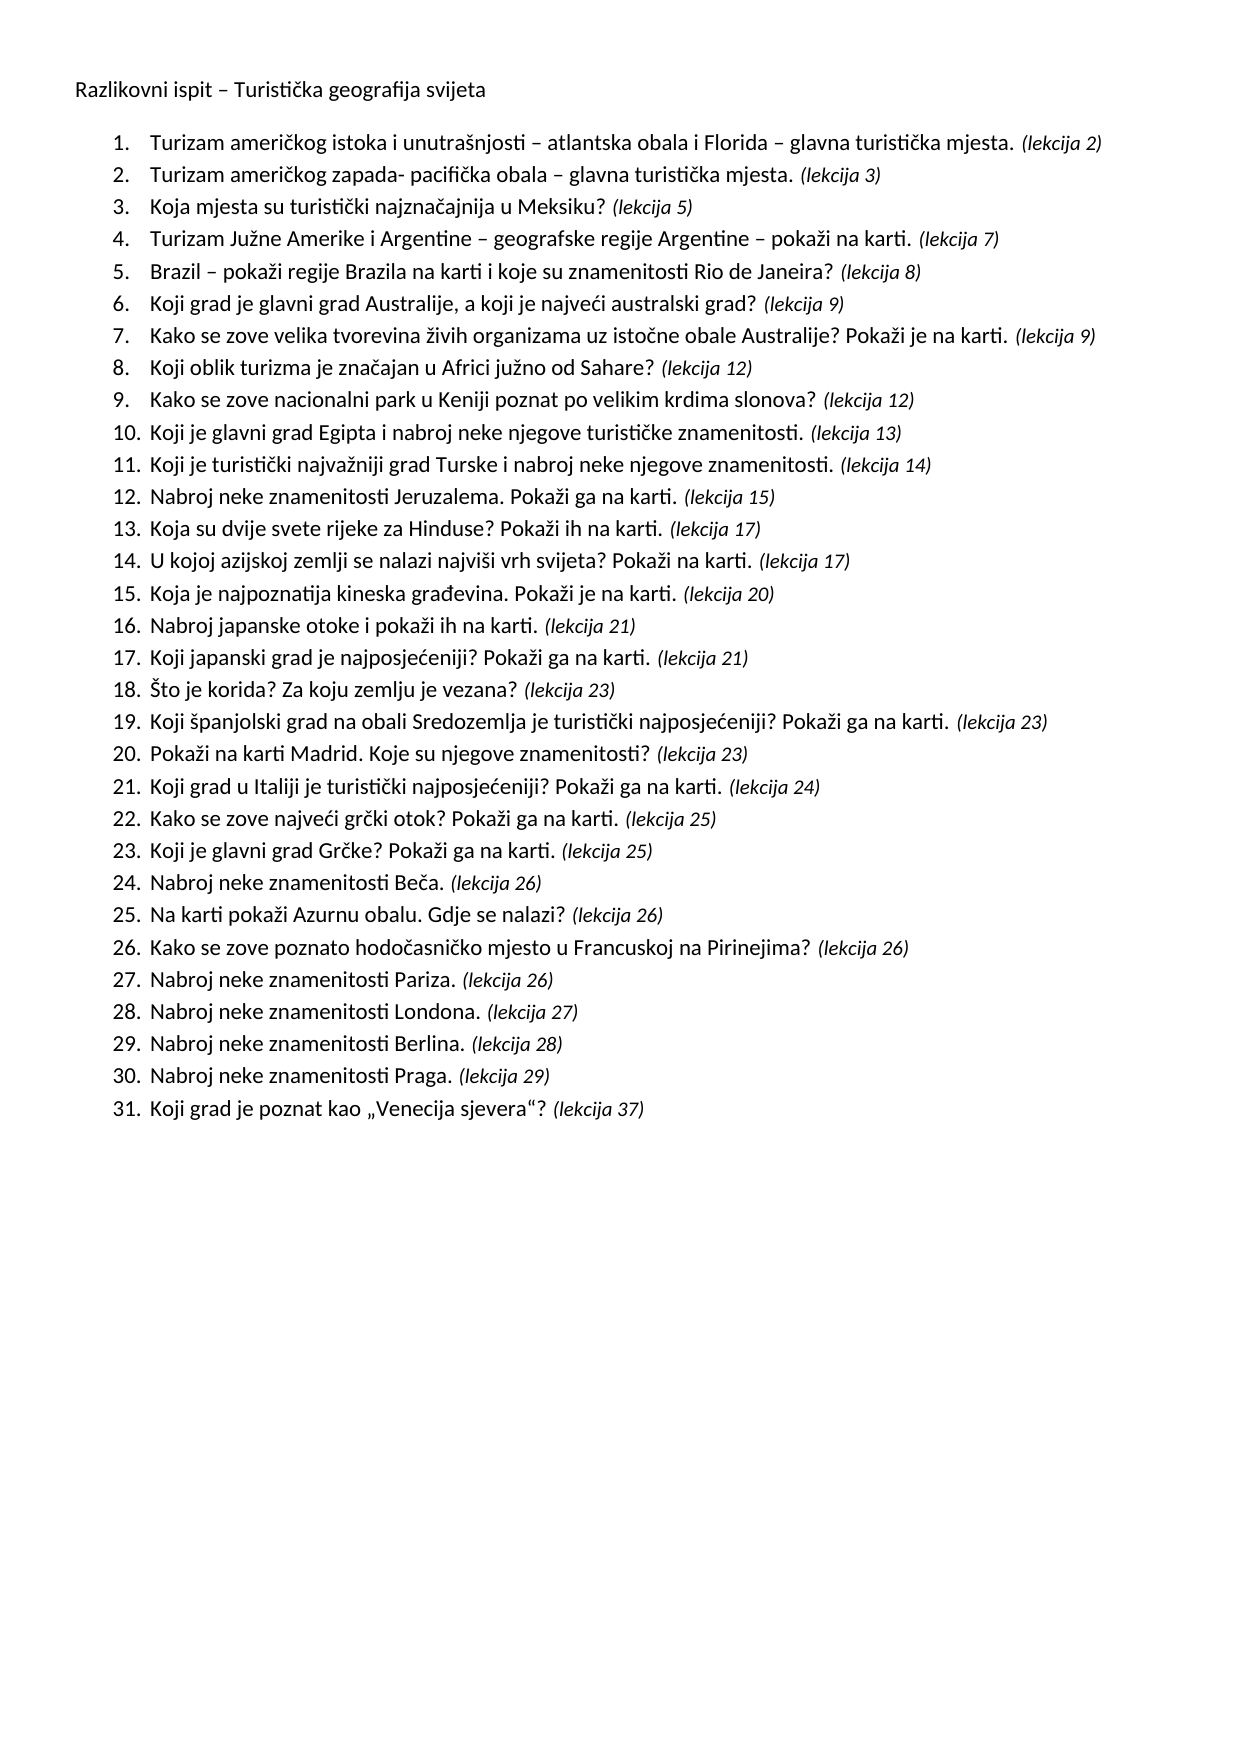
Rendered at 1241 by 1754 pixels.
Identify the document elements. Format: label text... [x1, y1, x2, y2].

list Nabroj neke znamenitosti Berlina. (lekcija 28) [112, 1029, 1165, 1057]
list Koji japanski grad je najposjećeniji? Pokaži ga na karti. (lekcija 21) [112, 643, 1165, 671]
list Nabroj neke znamenitosti Beča. (lekcija 26) [112, 868, 1165, 896]
list Turizam američkog zapada- pacifička obala – glavna turistička mjesta. (lekcija 3) [112, 160, 1165, 188]
list Kako se zove poznato hodočasničko mjesto u Francuskoj na Pirinejima? (lekcija 26) [112, 933, 1165, 961]
list Koji španjolski grad na obali Sredozemlja je turistički najposjećeniji? Pokaži ga na karti. (lekcija 23) [112, 707, 1165, 735]
list Nabroj japanske otoke i pokaži ih na karti. (lekcija 21) [112, 611, 1165, 639]
list Koja su dvije svete rijeke za Hinduse? Pokaži ih na karti. (lekcija 17) [112, 514, 1165, 542]
list Koja mjesta su turistički najznačajnija u Meksiku? (lekcija 5) [112, 192, 1165, 220]
list Turizam Južne Amerike i Argentine – geografske regije Argentine – pokaži na karti. (lekcija 7) [112, 224, 1165, 253]
list Nabroj neke znamenitosti Pariza. (lekcija 26) [112, 965, 1165, 993]
list Na karti pokaži Azurnu obalu. Gdje se nalazi? (lekcija 26) [112, 901, 1165, 928]
list Koji grad je poznat kao „Venecija sjevera“? (lekcija 37) [112, 1094, 1165, 1122]
list Koji je glavni grad Grčke? Pokaži ga na karti. (lekcija 25) [112, 836, 1165, 864]
list Pokaži na karti Madrid. Koje su njegove znamenitosti? (lekcija 23) [112, 739, 1165, 768]
list Koji grad je glavni grad Australije, a koji je najveći australski grad? (lekcija 9) [112, 289, 1165, 317]
list U kojoj azijskoj zemlji se nalazi najviši vrh svijeta? Pokaži na karti. (lekcija 17) [112, 546, 1165, 574]
list Nabroj neke znamenitosti Praga. (lekcija 29) [112, 1061, 1165, 1089]
list Kako se zove nacionalni park u Keniji poznat po velikim krdima slonova? (lekcija 12) [112, 386, 1165, 413]
list Koji grad u Italiji je turistički najposjećeniji? Pokaži ga na karti. (lekcija 24) [112, 772, 1165, 800]
list Koja je najpoznatija kineska građevina. Pokaži je na karti. (lekcija 20) [112, 579, 1165, 607]
list Kako se zove najveći grčki otok? Pokaži ga na karti. (lekcija 25) [112, 804, 1165, 832]
list Koji oblik turizma je značajan u Africi južno od Sahare? (lekcija 12) [112, 353, 1165, 381]
text Razlikovni ispit – Turistička geografija svijeta [75, 75, 1165, 103]
list Koji je turistički najvažniji grad Turske i nabroj neke njegove znamenitosti. (lekcija 14) [112, 450, 1165, 478]
list Nabroj neke znamenitosti Jeruzalema. Pokaži ga na karti. (lekcija 15) [112, 482, 1165, 510]
list Koji je glavni grad Egipta i nabroj neke njegove turističke znamenitosti. (lekcija 13) [112, 418, 1165, 446]
list Nabroj neke znamenitosti Londona. (lekcija 27) [112, 997, 1165, 1025]
list Brazil – pokaži regije Brazila na karti i koje su znamenitosti Rio de Janeira? (lekcija 8) [112, 257, 1165, 285]
list Turizam američkog istoka i unutrašnjosti – atlantska obala i Florida – glavna turistička mjesta. (lekcija 2) [112, 128, 1165, 156]
list Što je korida? Za koju zemlju je vezana? (lekcija 23) [112, 675, 1165, 703]
list Kako se zove velika tvorevina živih organizama uz istočne obale Australije? Pokaži je na karti. (lekcija 9) [112, 321, 1165, 349]
